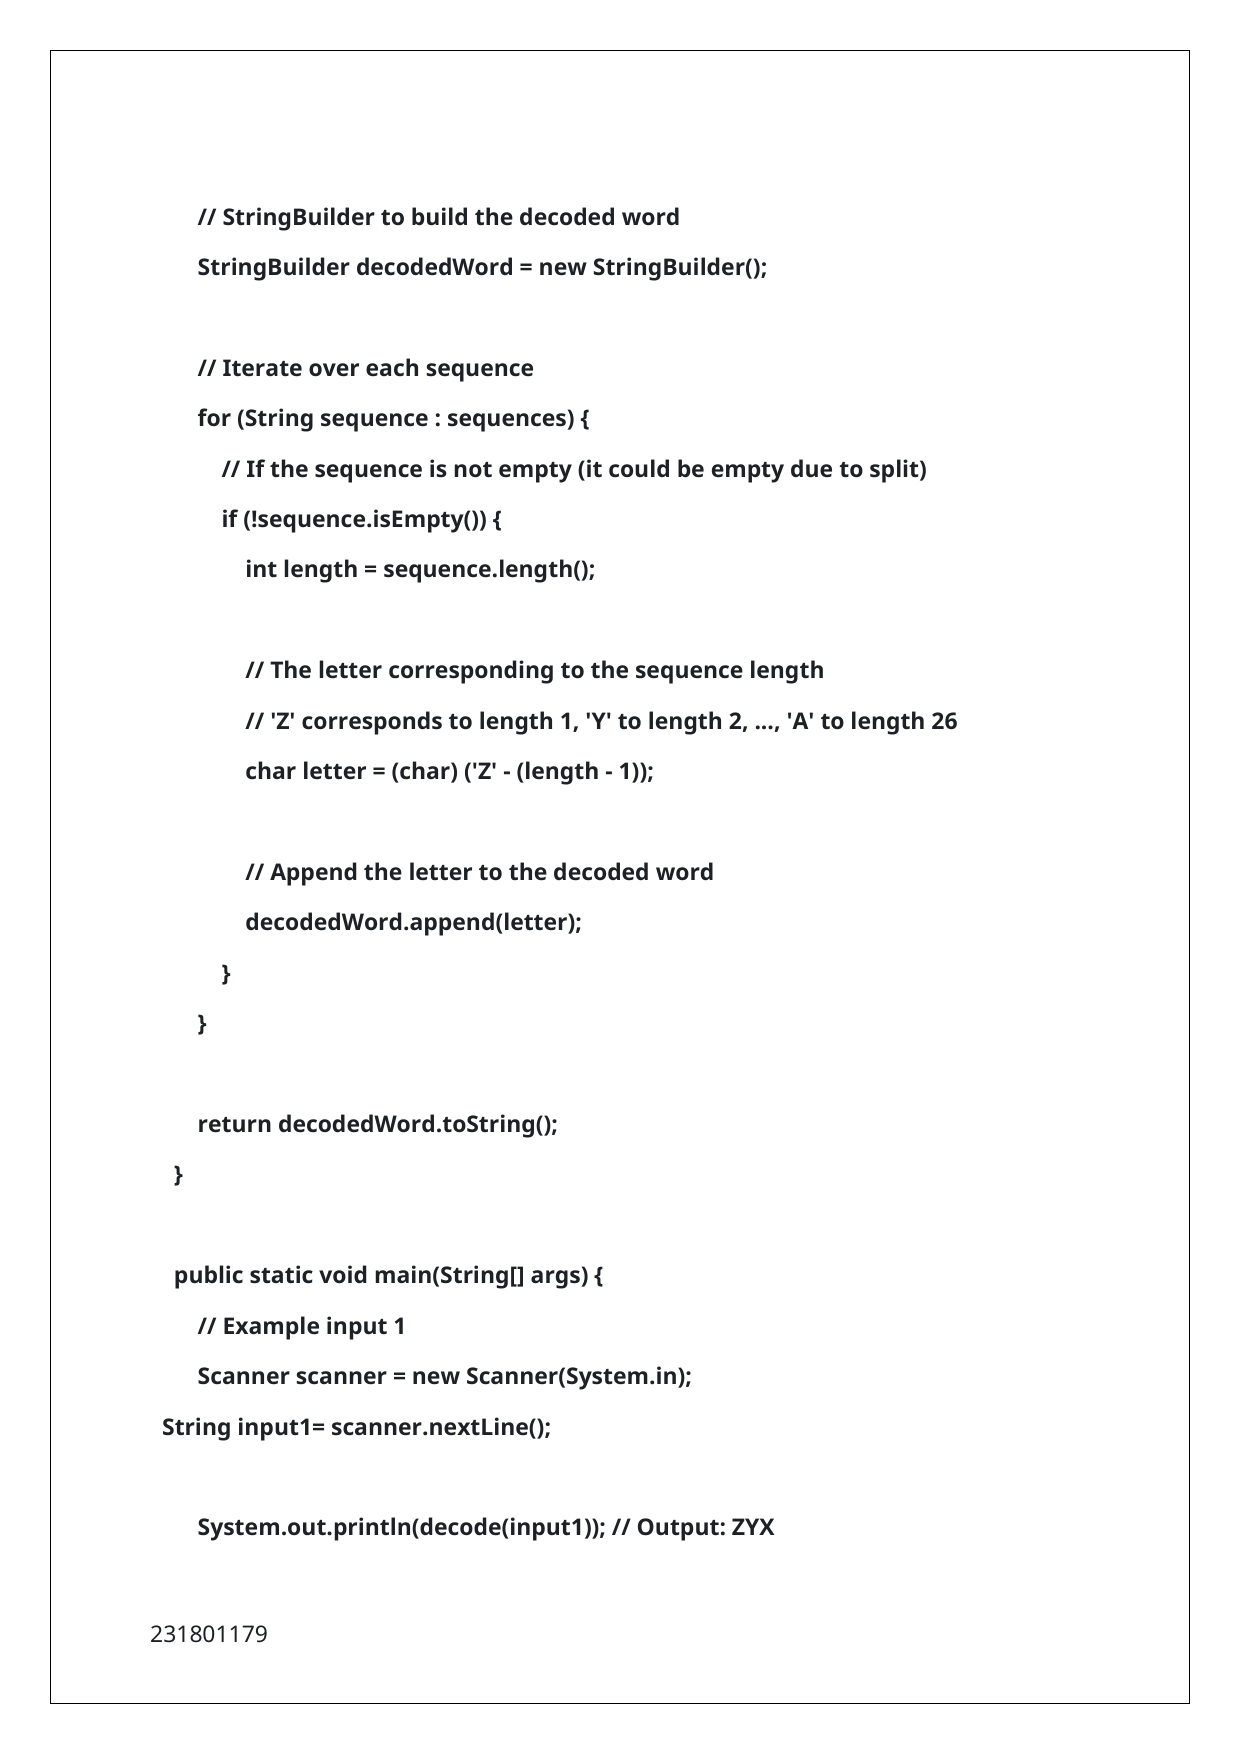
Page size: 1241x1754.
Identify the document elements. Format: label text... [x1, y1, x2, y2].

text // Append the letter to the decoded word [150, 856, 1090, 887]
text // Iterate over each sequence [150, 352, 1090, 383]
text public static void main(String[] args) { [150, 1259, 1090, 1290]
text } [150, 1007, 1090, 1038]
text Scanner scanner = new Scanner(System.in); [150, 1360, 1090, 1391]
text System.out.println(decode(input1)); // Output: ZYX [150, 1511, 1090, 1542]
text // If the sequence is not empty (it could be empty due to split) [150, 452, 1090, 484]
text // 'Z' corresponds to length 1, 'Y' to length 2, ..., 'A' to length 26 [150, 704, 1090, 736]
text StringBuilder decodedWord = new StringBuilder(); [150, 251, 1090, 282]
text return decodedWord.toString(); [150, 1108, 1090, 1139]
text } [150, 957, 1090, 988]
text decodedWord.append(letter); [150, 906, 1090, 937]
text int length = sequence.length(); [150, 553, 1090, 584]
text String input1= scanner.nextLine(); [150, 1410, 1090, 1442]
text // StringBuilder to build the decoded word [150, 200, 1090, 232]
text // The letter corresponding to the sequence length [150, 654, 1090, 685]
text if (!sequence.isEmpty()) { [150, 503, 1090, 534]
text // Example input 1 [150, 1309, 1090, 1341]
text } [150, 1158, 1090, 1189]
text for (String sequence : sequences) { [150, 402, 1090, 433]
text char letter = (char) ('Z' - (length - 1)); [150, 755, 1090, 786]
